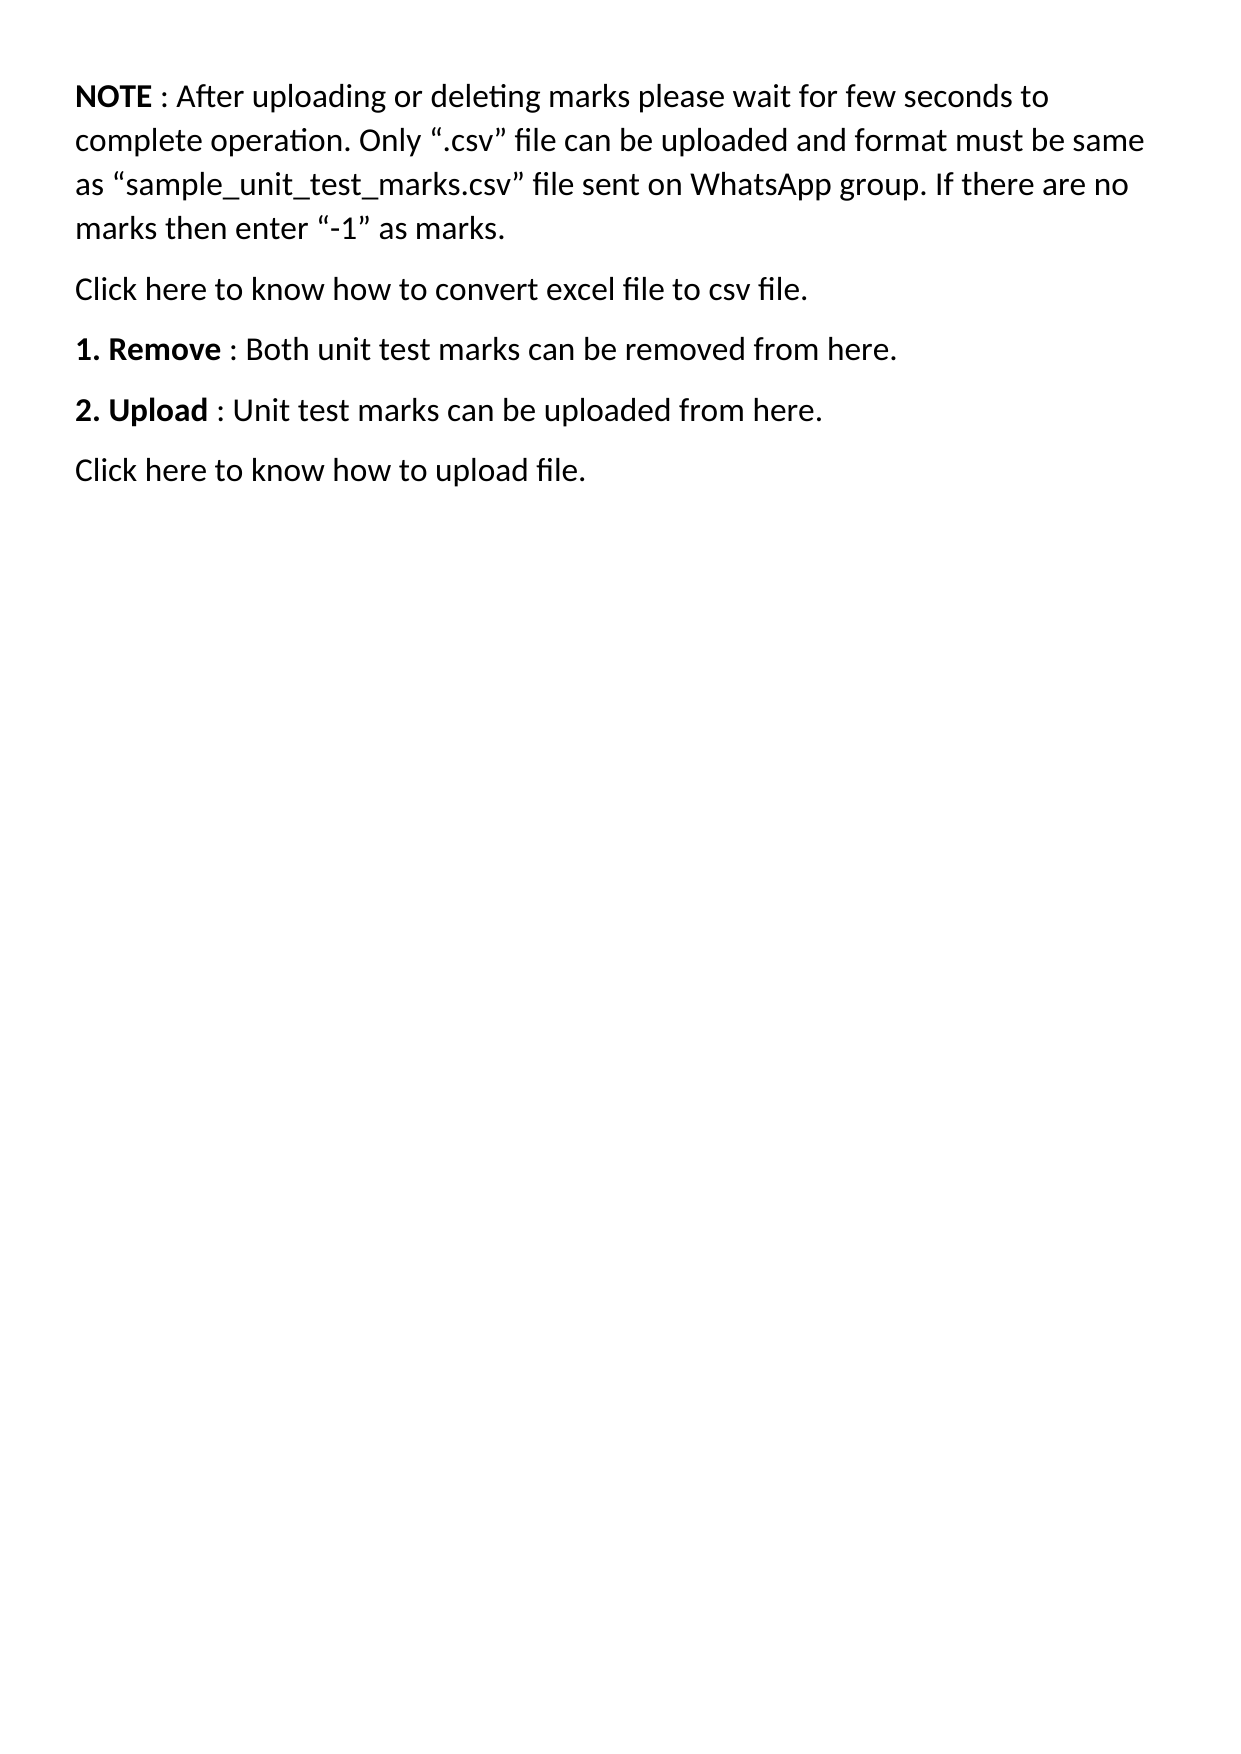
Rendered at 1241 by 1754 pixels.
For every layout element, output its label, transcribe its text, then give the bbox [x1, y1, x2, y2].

text 1. Remove : Both unit test marks can be removed from here. [75, 328, 1165, 369]
text NOTE : After uploading or deleting marks please wait for few seconds to complete operation. Only “.csv” file can be uploaded and format must be same as “sample_unit_test_marks.csv” file sent on WhatsApp group. If there are no marks then enter “-1” as marks. [75, 75, 1165, 248]
text 2. Upload : Unit test marks can be uploaded from here. [75, 389, 1165, 429]
text Click here to know how to upload file. [75, 449, 1165, 490]
text Click here to know how to convert excel file to csv file. [75, 267, 1165, 308]
